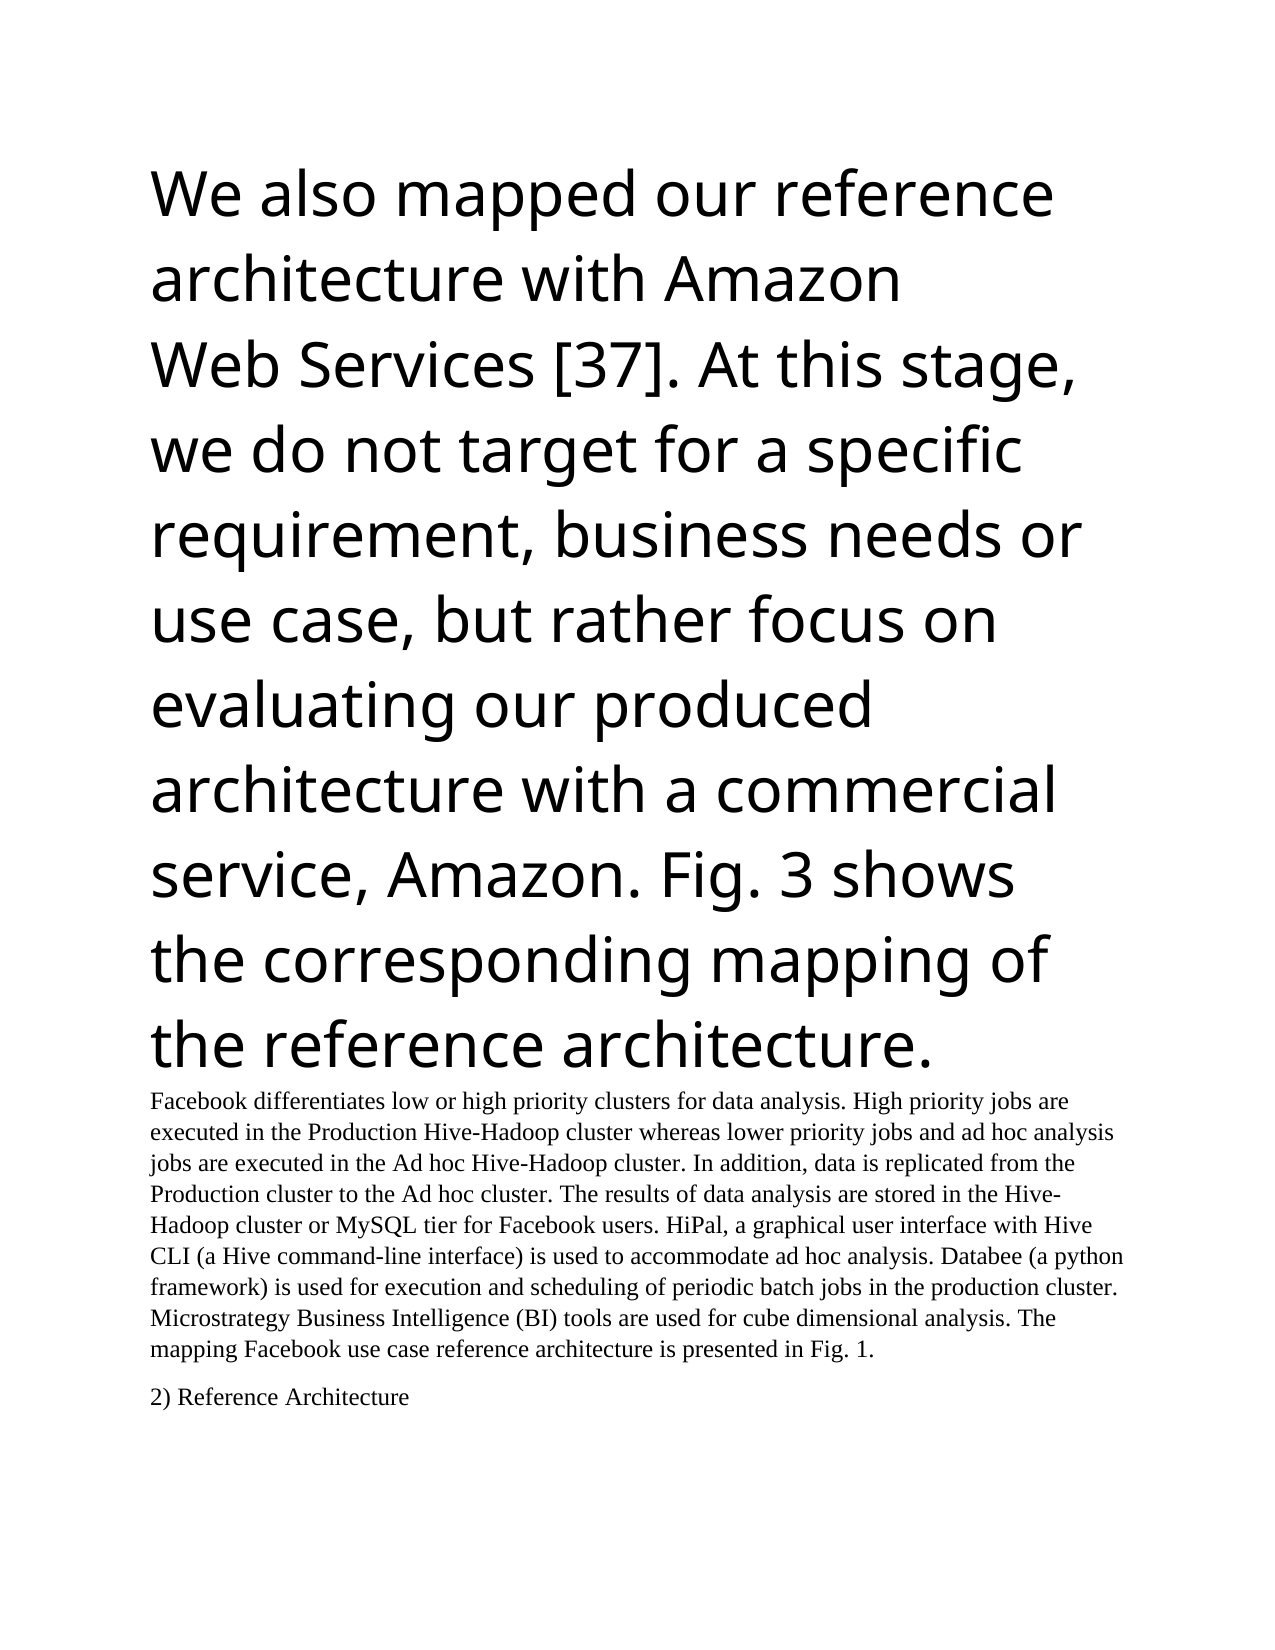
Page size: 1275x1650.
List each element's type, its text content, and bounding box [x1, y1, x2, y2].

text Facebook differentiates low or high priority clusters for data analysis. High priority jobs are executed in the Production Hive-Hadoop cluster whereas lower priority jobs and ad hoc analysis jobs are executed in the Ad hoc Hive-Hadoop cluster. In addition, data is replicated from the Production cluster to the Ad hoc cluster. The results of data analysis are stored in the Hive-Hadoop cluster or MySQL tier for Facebook users. HiPal, a graphical user interface with Hive CLI (a Hive command-line interface) is used to accommodate ad hoc analysis. Databee (a python framework) is used for execution and scheduling of periodic batch jobs in the production cluster. Microstrategy Business Intelligence (BI) tools are used for cube dimensional analysis. The mapping Facebook use case reference architecture is presented in Fig. 1. [150, 1086, 1125, 1363]
text We also mapped our reference architecture with Amazon [150, 150, 1125, 320]
text the reference architecture. [150, 1001, 1125, 1086]
text service, Amazon. Fig. 3 shows the corresponding mapping of [150, 831, 1125, 1001]
text 2) Reference Architecture [150, 1382, 1125, 1411]
text Web Services [37]. At this stage, we do not target for a specific [150, 320, 1125, 490]
text evaluating our produced architecture with a commercial [150, 661, 1125, 831]
text requirement, business needs or use case, but rather focus on [150, 490, 1125, 661]
